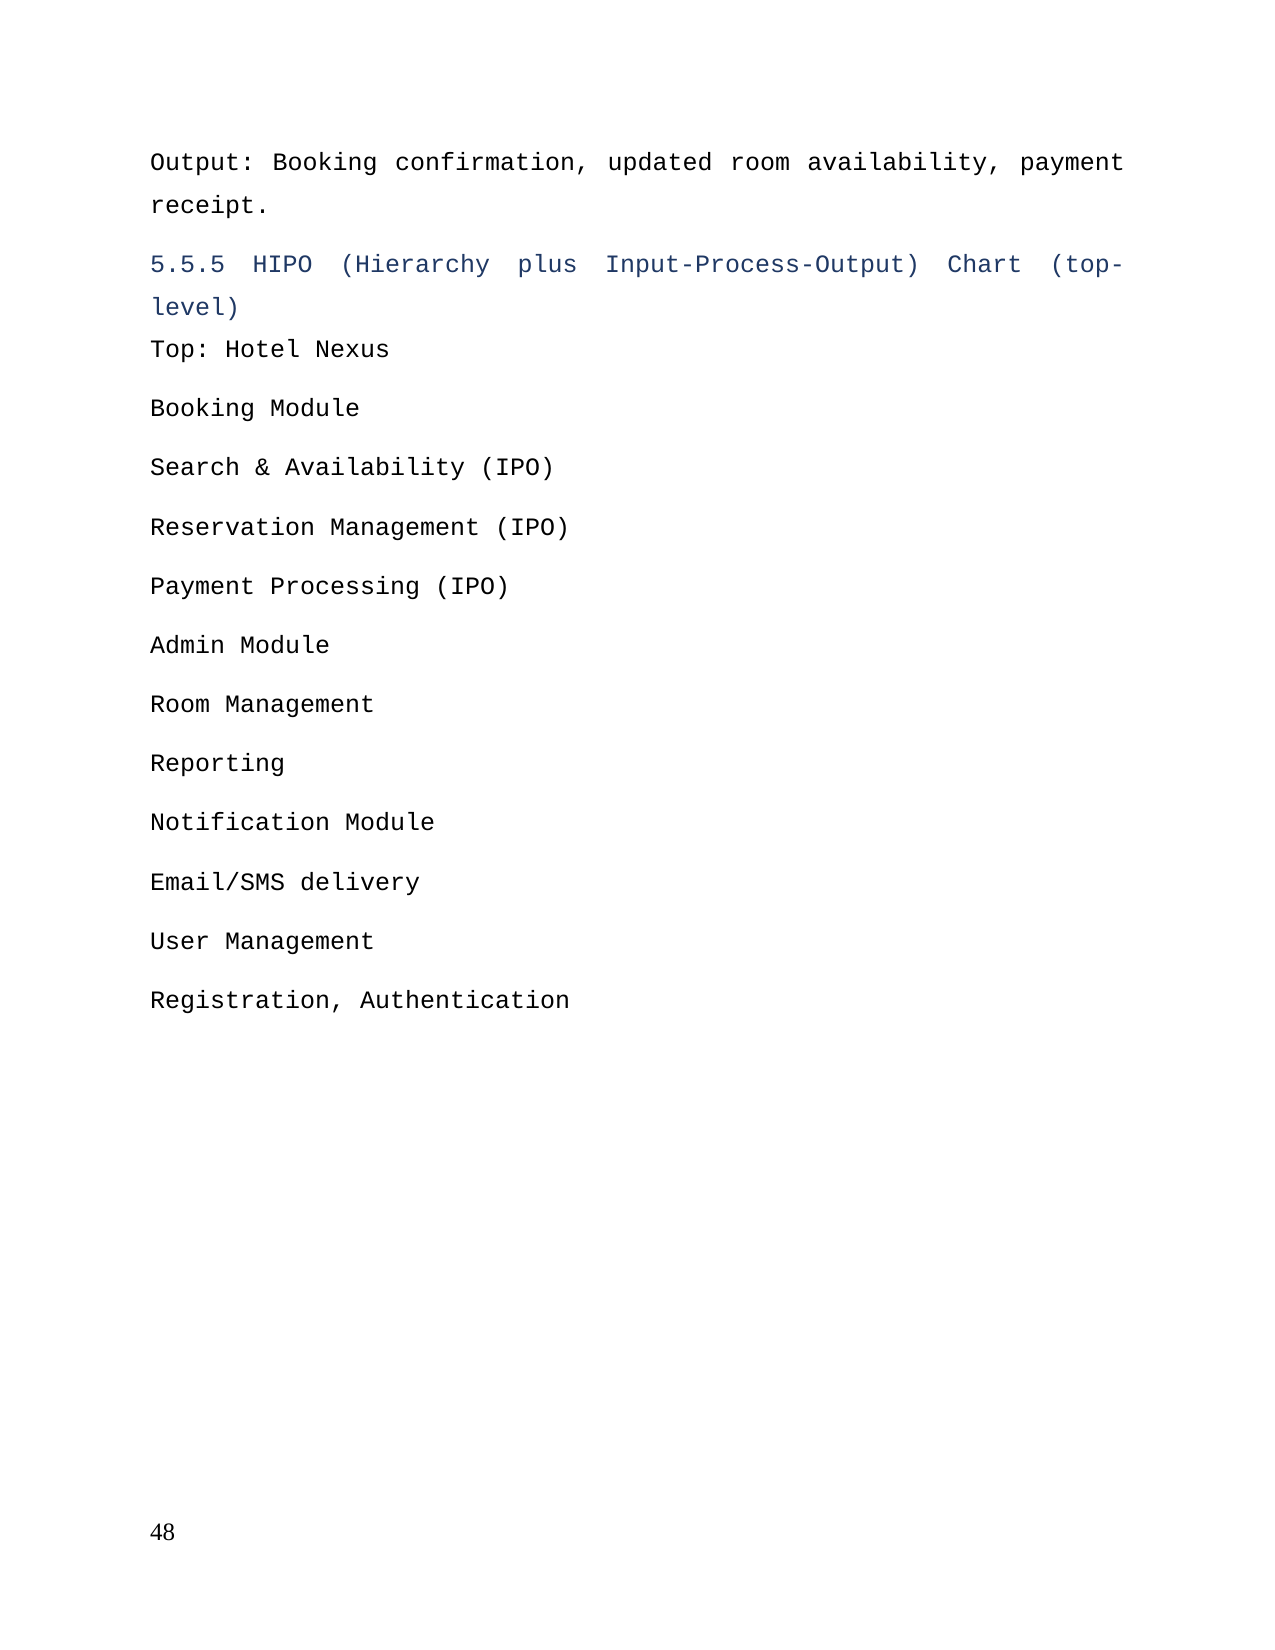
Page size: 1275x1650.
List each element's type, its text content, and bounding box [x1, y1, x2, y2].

subtitle 5.5.5 HIPO (Hierarchy plus Input-Process-Output) Chart (top-level) [150, 252, 1125, 322]
